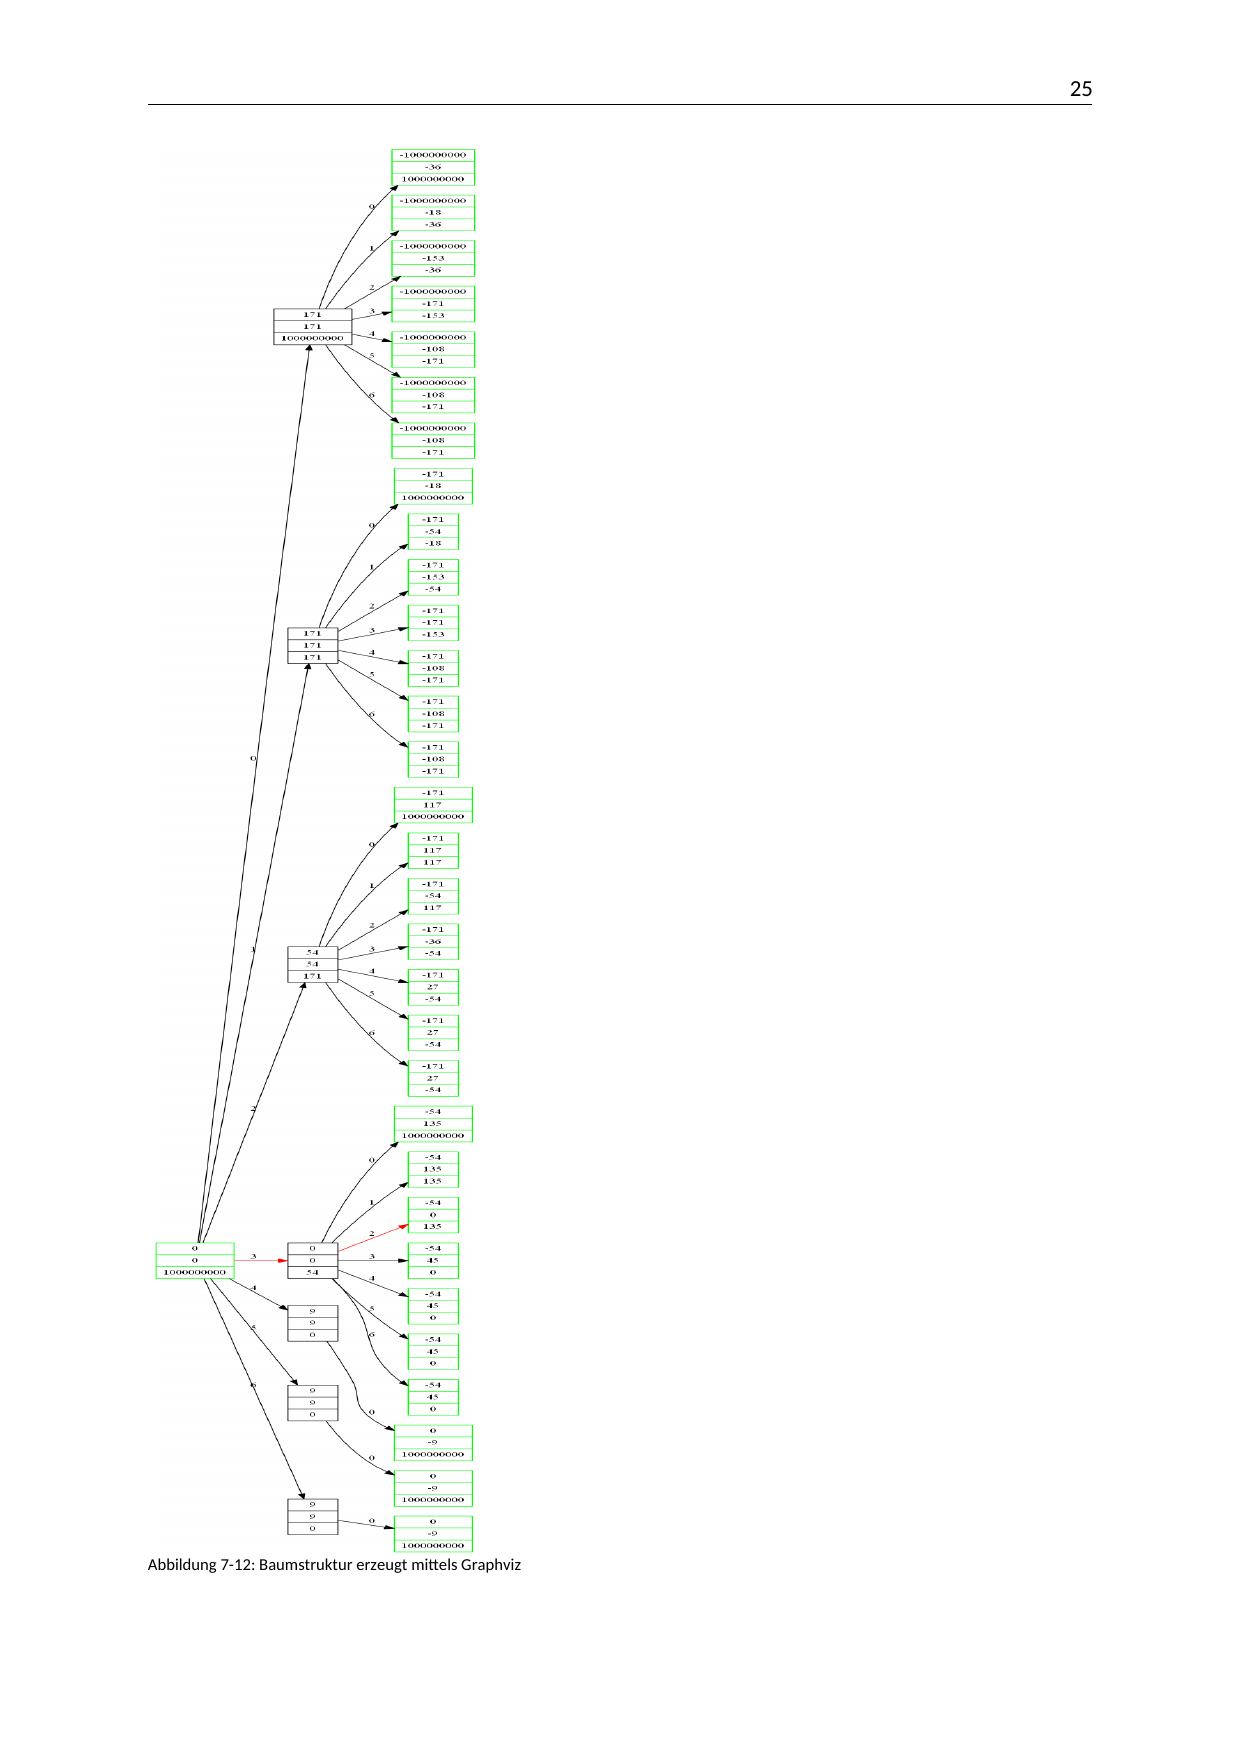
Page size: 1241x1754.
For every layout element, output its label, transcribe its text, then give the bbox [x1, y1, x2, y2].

picture [152, 147, 478, 1554]
